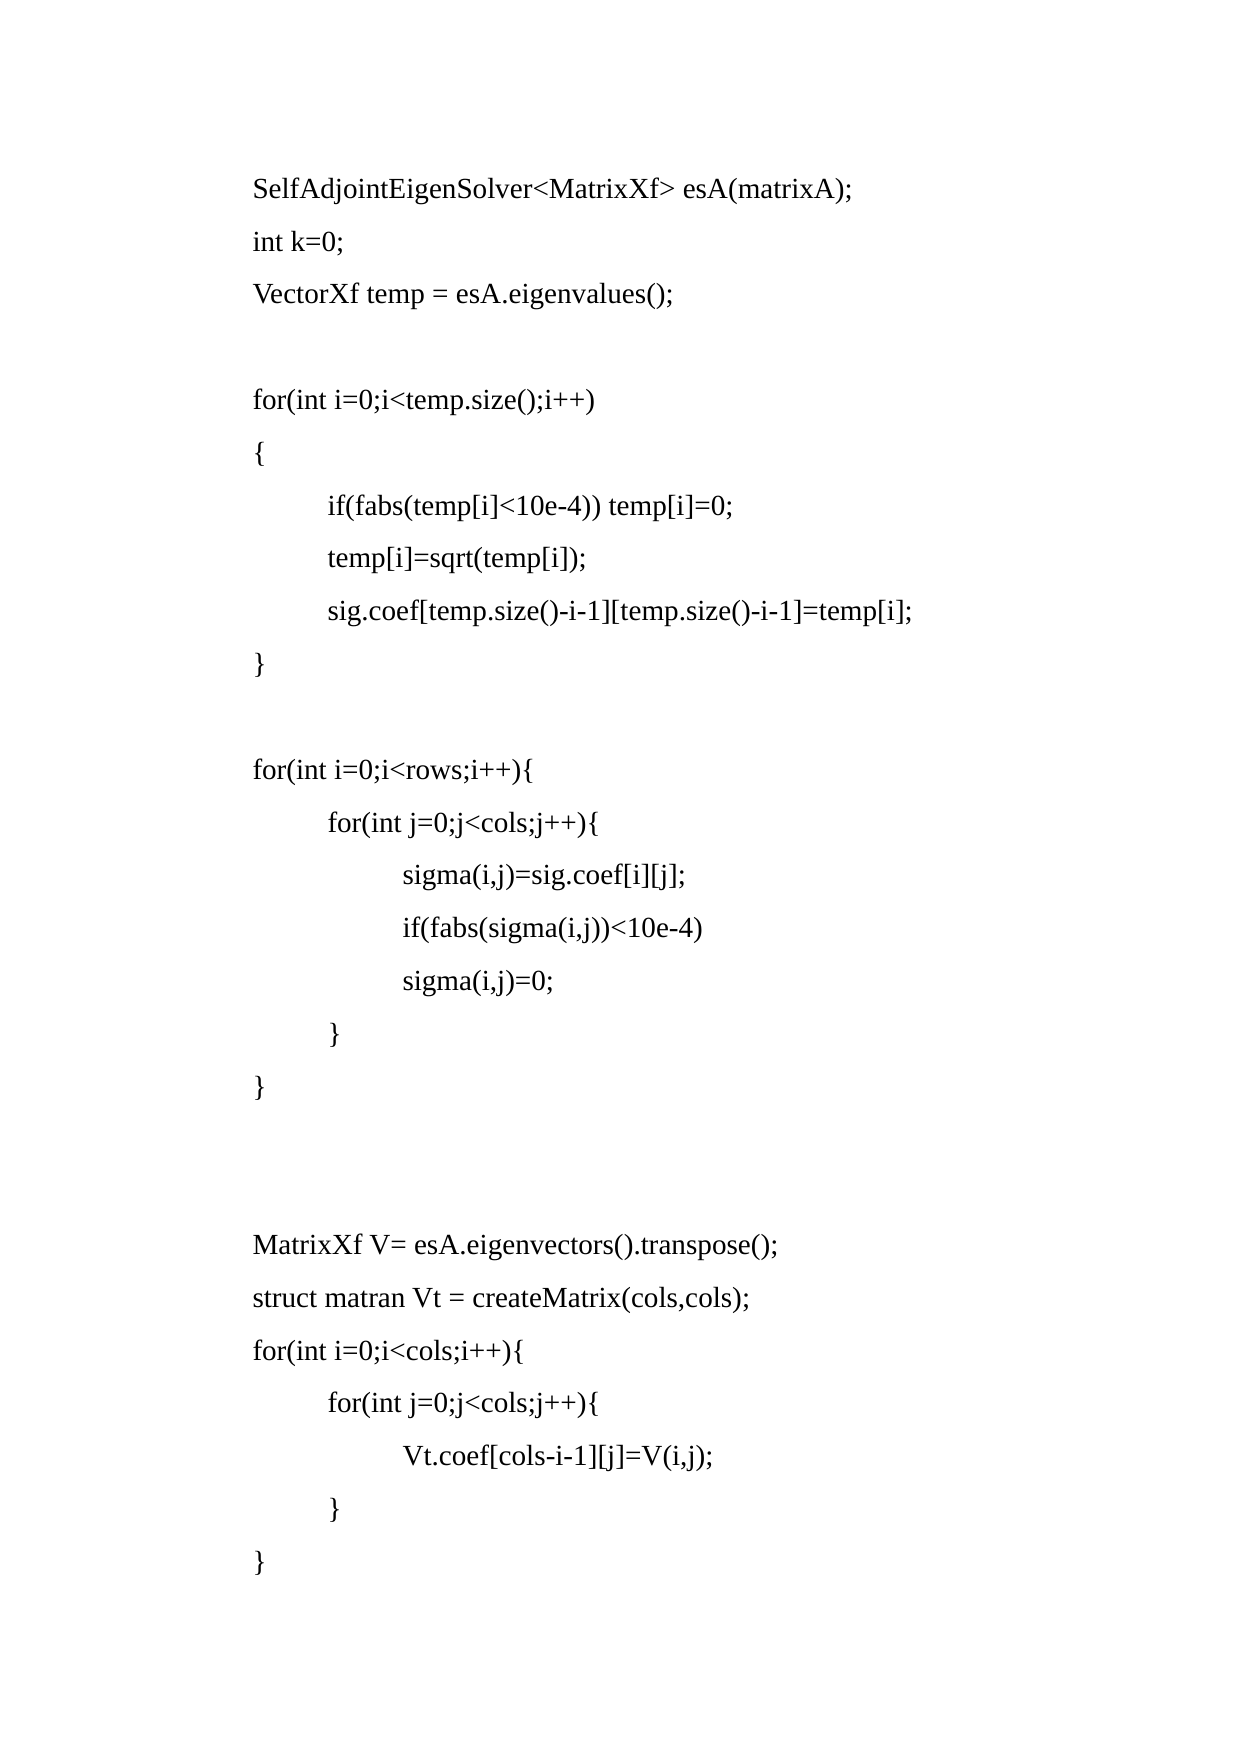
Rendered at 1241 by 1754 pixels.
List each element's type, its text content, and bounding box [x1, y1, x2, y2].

text VectorXf temp = esA.eigenvalues(); [177, 277, 1152, 310]
text { [177, 435, 1152, 468]
text SelfAdjointEigenSolver<MatrixXf> esA(matrixA); [177, 171, 1152, 204]
text for(int i=0;i<cols;i++){ [177, 1333, 1152, 1366]
text } [177, 1544, 1152, 1578]
text } [177, 1069, 1152, 1102]
text struct matran Vt = createMatrix(cols,cols); [177, 1280, 1152, 1313]
text } [177, 1491, 1152, 1525]
text for(int j=0;j<cols;j++){ [177, 805, 1152, 838]
text if(fabs(sigma(i,j))<10e-4) [177, 910, 1152, 944]
text sig.coef[temp.size()-i-1][temp.size()-i-1]=temp[i]; [177, 593, 1152, 627]
text temp[i]=sqrt(temp[i]); [177, 541, 1152, 574]
text Vt.coef[cols-i-1][j]=V(i,j); [177, 1438, 1152, 1472]
text } [177, 1016, 1152, 1049]
text if(fabs(temp[i]<10e-4)) temp[i]=0; [177, 488, 1152, 521]
text for(int j=0;j<cols;j++){ [177, 1386, 1152, 1419]
text for(int i=0;i<rows;i++){ [177, 752, 1152, 785]
text sigma(i,j)=sig.coef[i][j]; [177, 857, 1152, 891]
text int k=0; [177, 224, 1152, 257]
text sigma(i,j)=0; [177, 963, 1152, 997]
text MatrixXf V= esA.eigenvectors().transpose(); [177, 1227, 1152, 1261]
text } [177, 646, 1152, 680]
text for(int i=0;i<temp.size();i++) [177, 382, 1152, 416]
